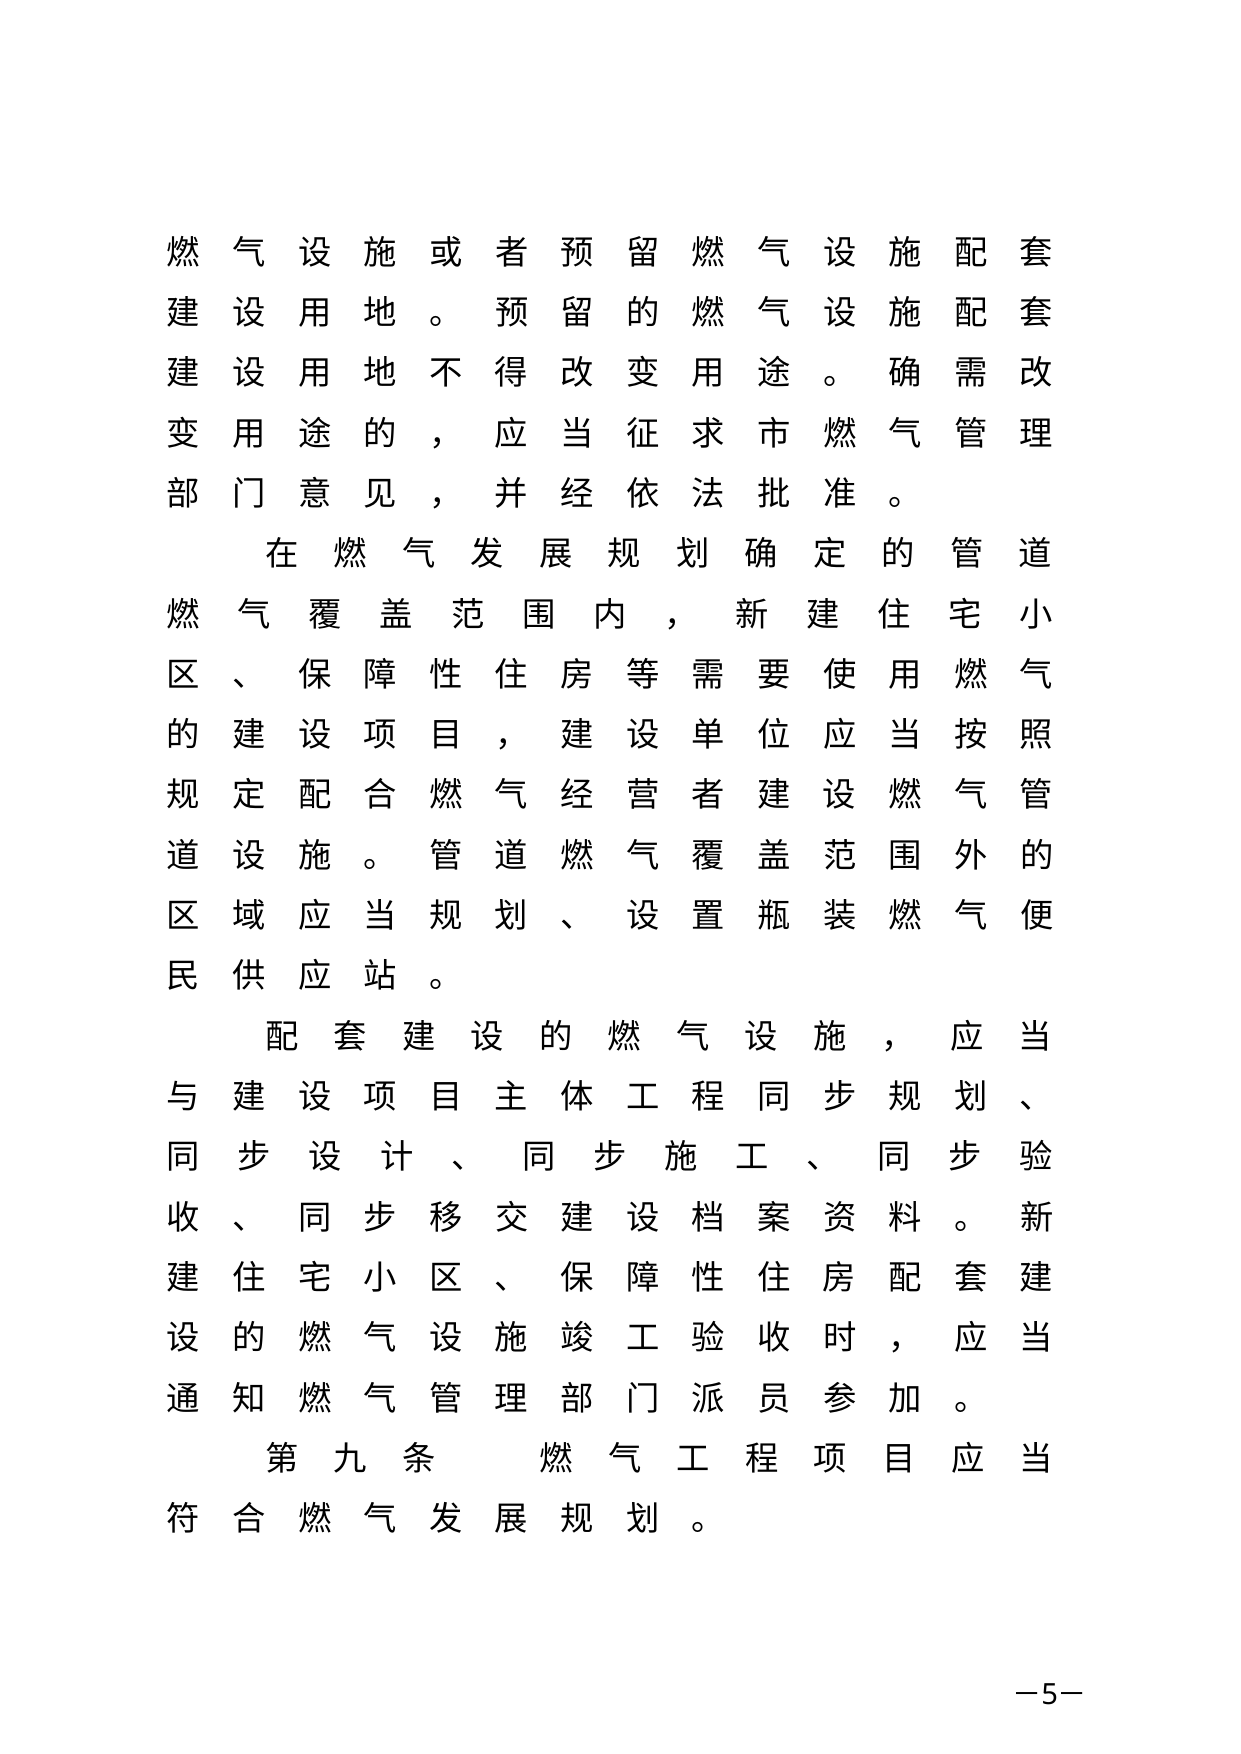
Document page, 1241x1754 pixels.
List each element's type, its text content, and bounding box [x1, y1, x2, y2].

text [167, 219, 1085, 521]
text 第九条 燃气工程项目应当符合燃气发展规划。 [167, 1426, 1085, 1546]
text 在燃气发展规划确定的管道燃气覆盖范围内，新建住宅小区、保障性住房等需要使用燃气的建设项目，建设单位应当按照规定配合燃气经营者建设燃气管道设施。管道燃气覆盖范围外的区域应当规划、设置瓶装燃气便民供应站。 [167, 521, 1085, 1003]
text 配套建设的燃气设施，应当与建设项目主体工程同步规划、同步设计、同步施工、同步验收、同步移交建设档案资料。新建住宅小区、保障性住房配套建设的燃气设施竣工验收时，应当通知燃气管理部门派员参加。 [167, 1003, 1085, 1426]
